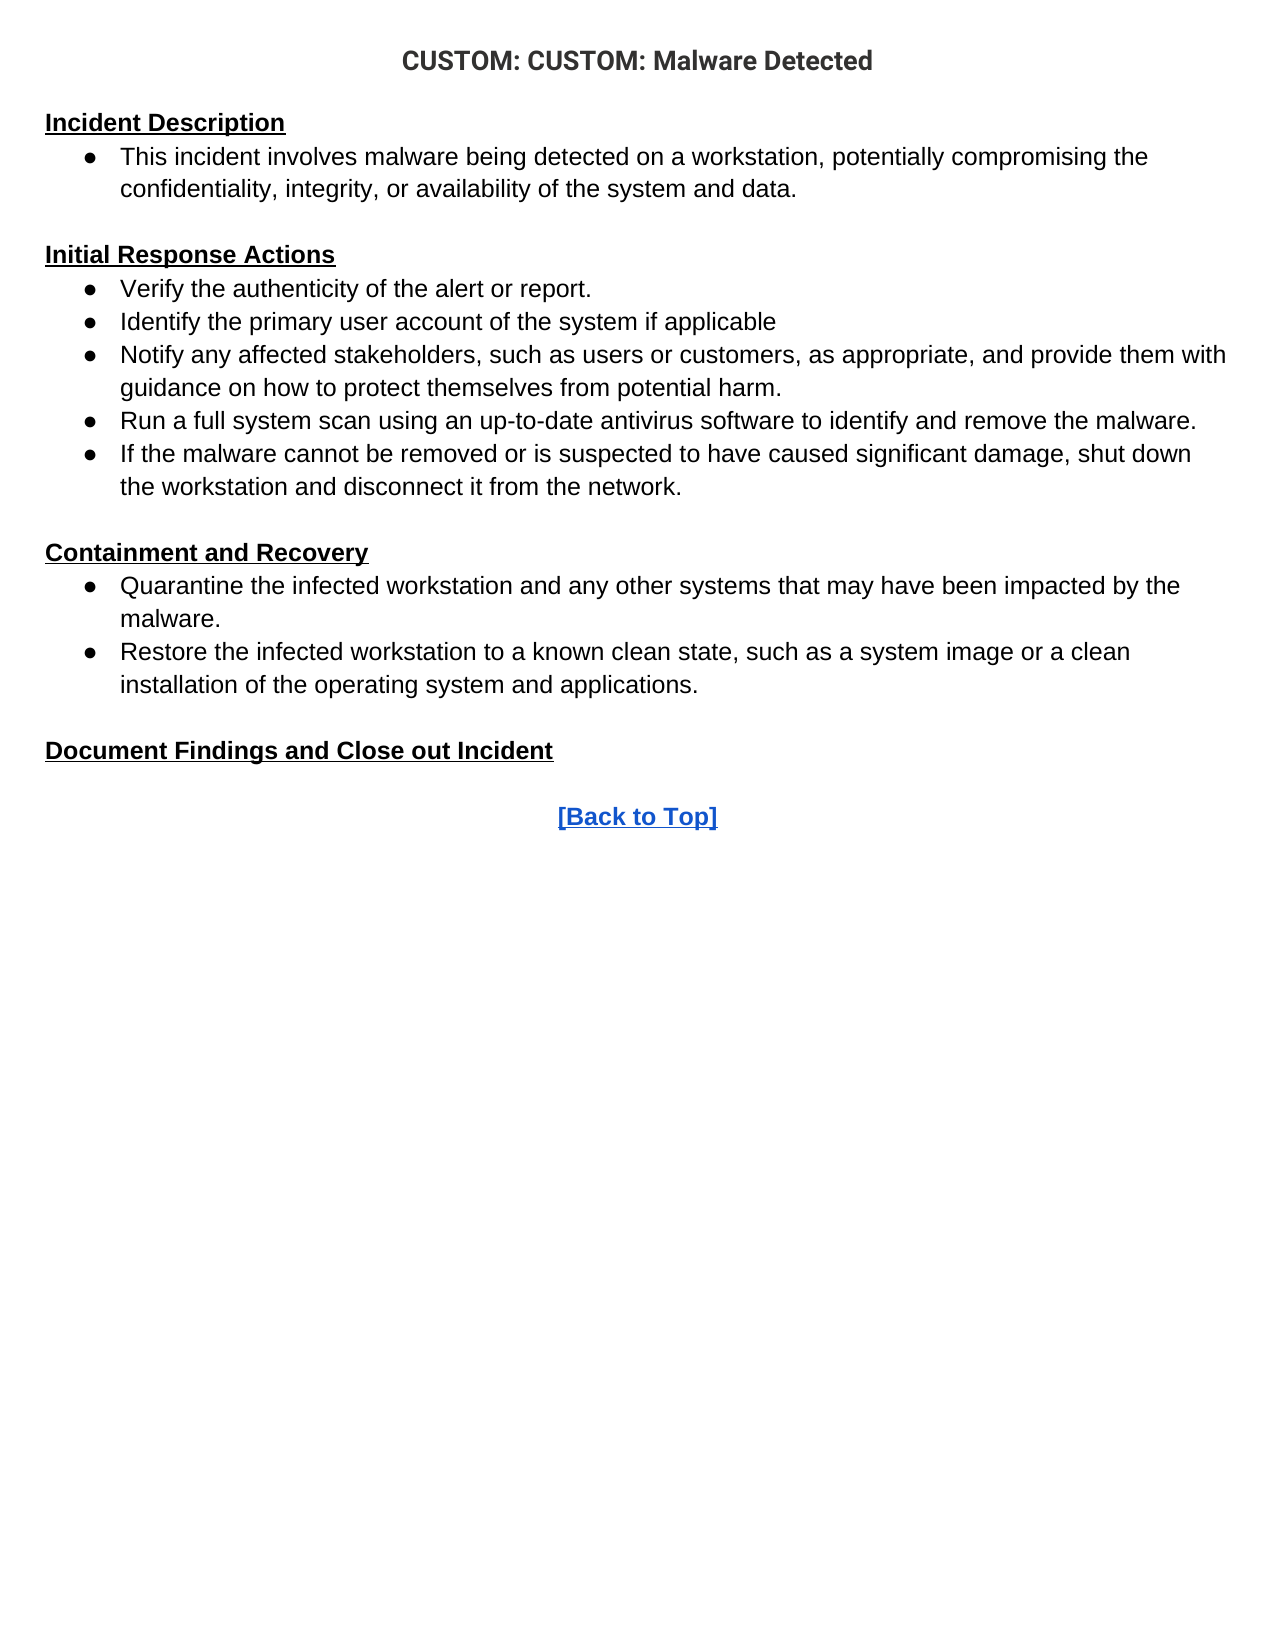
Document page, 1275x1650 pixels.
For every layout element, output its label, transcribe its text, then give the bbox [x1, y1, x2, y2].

list This incident involves malware being detected on a workstation, potentially compromising the confidentiality, integrity, or availability of the system and data. [82, 141, 1230, 203]
text Incident Description [45, 108, 1230, 137]
list Run a full system scan using an up-to-date antivirus software to identify and remove the malware. [82, 406, 1230, 434]
text Initial Response Actions [45, 241, 1230, 269]
subtitle CUSTOM: CUSTOM: Malware Detected [45, 45, 1230, 77]
text Document Findings and Close out Incident [45, 736, 1230, 764]
text Containment and Recovery [45, 538, 1230, 566]
list Verify the authenticity of the alert or report. [82, 273, 1230, 302]
list Restore the infected workstation to a known clean state, such as a system image or a clean installation of the operating system and applications. [82, 637, 1230, 698]
list Identify the primary user account of the system if applicable [82, 307, 1230, 335]
list Quarantine the infected workstation and any other systems that may have been impacted by the malware. [82, 571, 1230, 632]
list Notify any affected stakeholders, such as users or customers, as appropriate, and provide them with guidance on how to protect themselves from potential harm. [82, 339, 1230, 401]
text [Back to Top] [45, 802, 1230, 831]
list If the malware cannot be removed or is suspected to have caused significant damage, shut down the workstation and disconnect it from the network. [82, 439, 1230, 500]
